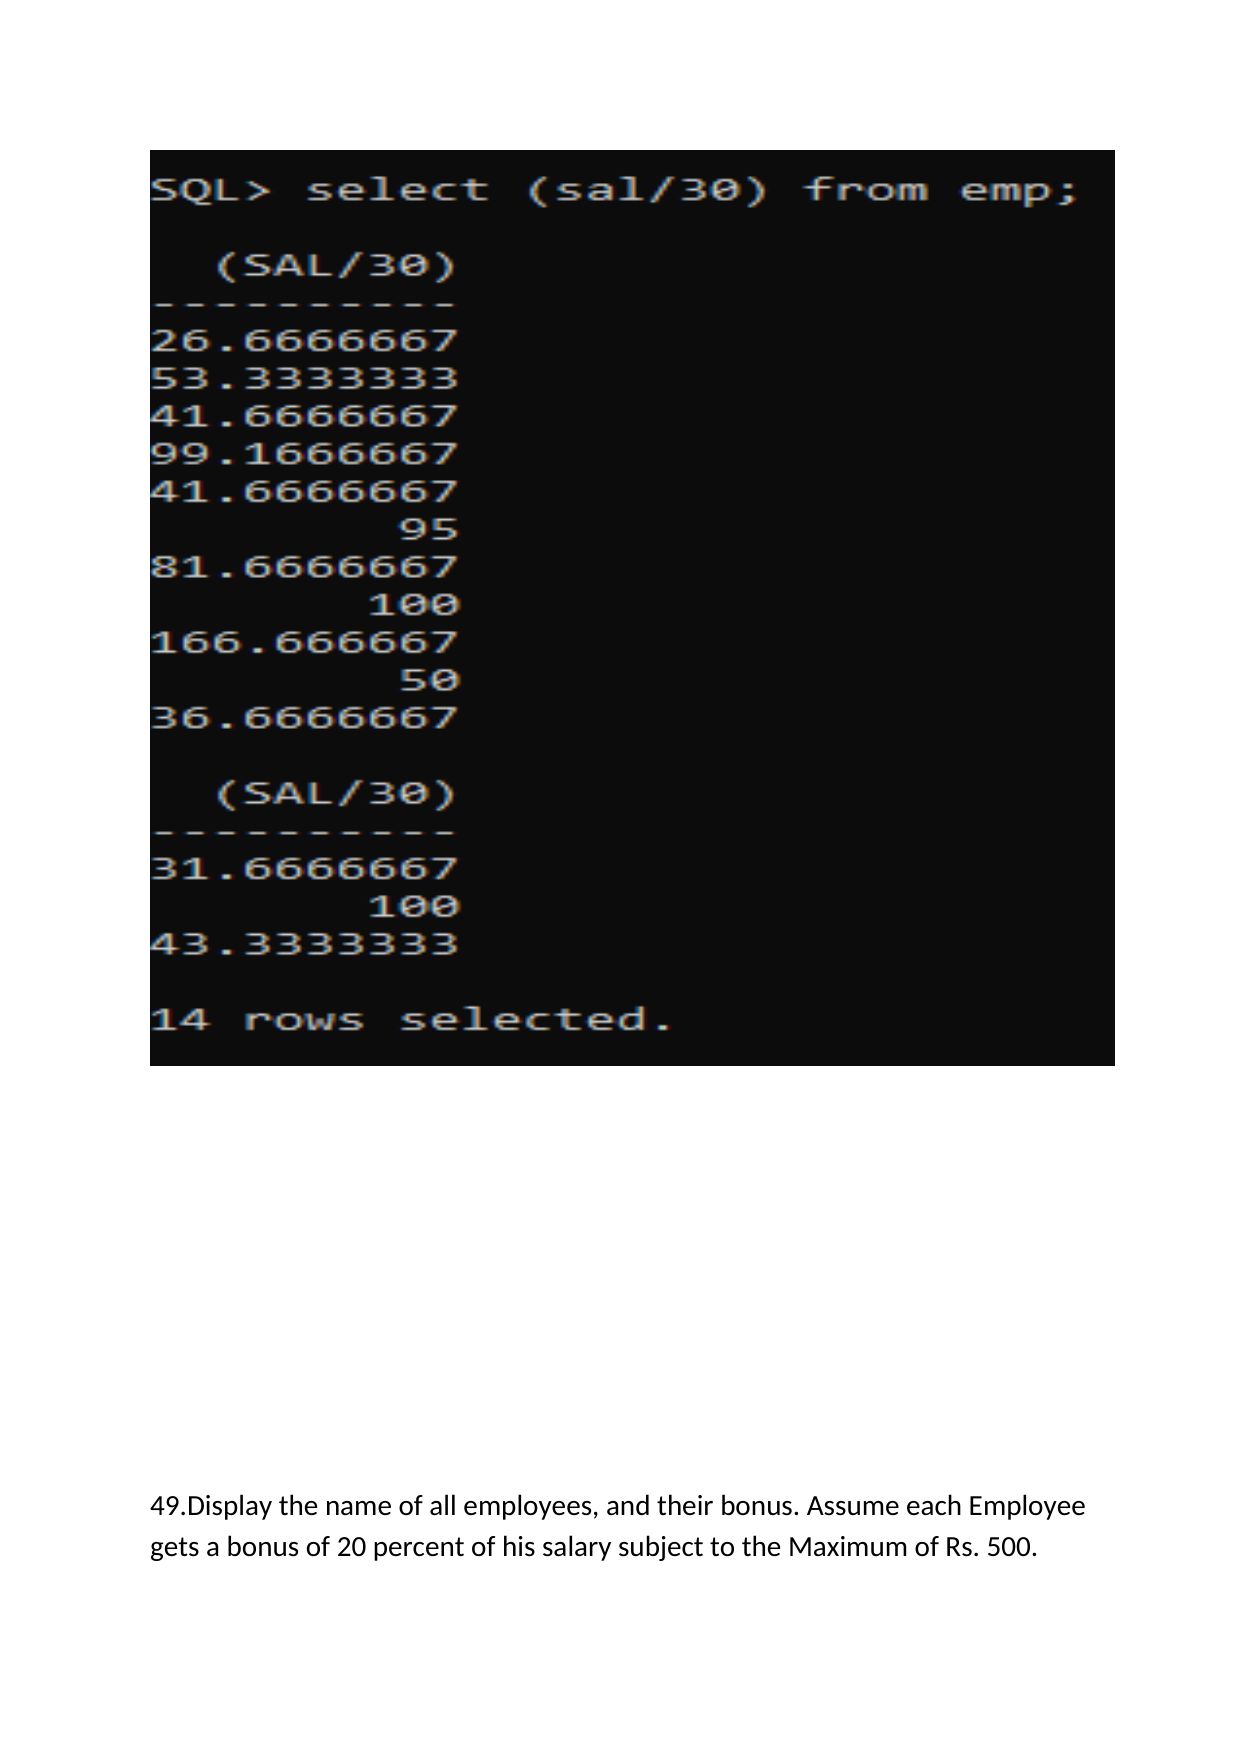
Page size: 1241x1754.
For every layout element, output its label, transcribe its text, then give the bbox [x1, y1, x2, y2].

picture [150, 150, 1115, 1066]
text 49.Display the name of all employees, and their bonus. Assume each Employee gets a bonus of 20 percent of his salary subject to the Maximum of Rs. 500. [150, 1487, 1090, 1563]
